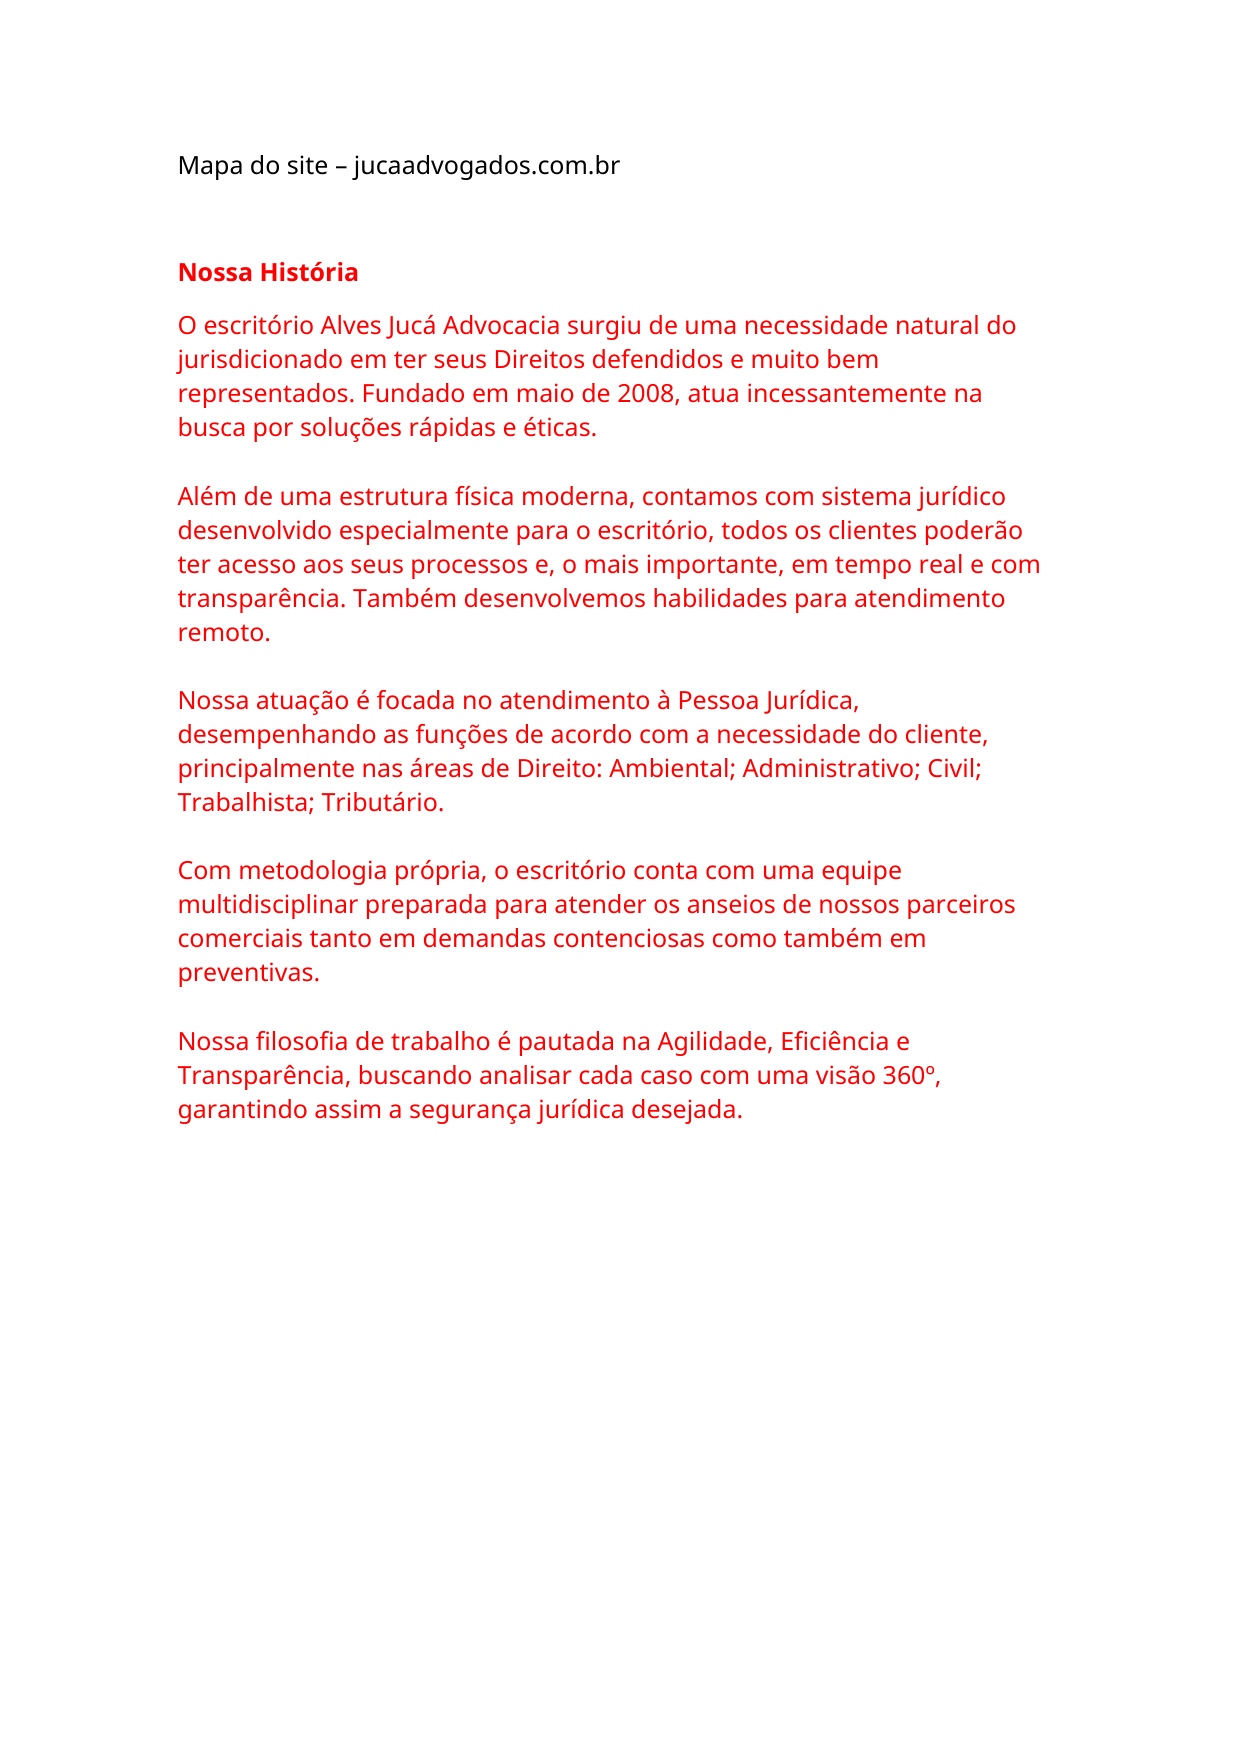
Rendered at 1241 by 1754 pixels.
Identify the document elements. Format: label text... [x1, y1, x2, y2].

text busca por soluções rápidas e éticas. [177, 410, 1063, 444]
text Nossa filosofia de trabalho é pautada na Agilidade, Eficiência e Transparência, buscando analisar cada caso com uma visão 360º, garantindo assim a segurança jurídica desejada. [177, 1023, 1063, 1125]
text Mapa do site – jucaadvogados.com.br [177, 148, 1063, 182]
text Com metodologia própria, o escritório conta com uma equipe multidisciplinar preparada para atender os anseios de nossos parceiros comerciais tanto em demandas contenciosas como também em preventivas. [177, 853, 1063, 989]
text O escritório Alves Jucá Advocacia surgiu de uma necessidade natural do jurisdicionado em ter seus Direitos defendidos e muito bem representados. Fundado em maio de 2008, atua incessantemente na [177, 308, 1063, 410]
text Nossa História [177, 254, 1063, 288]
text Além de uma estrutura física moderna, contamos com sistema jurídico desenvolvido especialmente para o escritório, todos os clientes poderão ter acesso aos seus processos e, o mais importante, em tempo real e com transparência. Também desenvolvemos habilidades para atendimento remoto. [177, 478, 1063, 648]
text Nossa atuação é focada no atendimento à Pessoa Jurídica, desempenhando as funções de acordo com a necessidade do cliente, principalmente nas áreas de Direito: Ambiental; Administrativo; Civil; Trabalhista; Tributário. [177, 683, 1063, 819]
